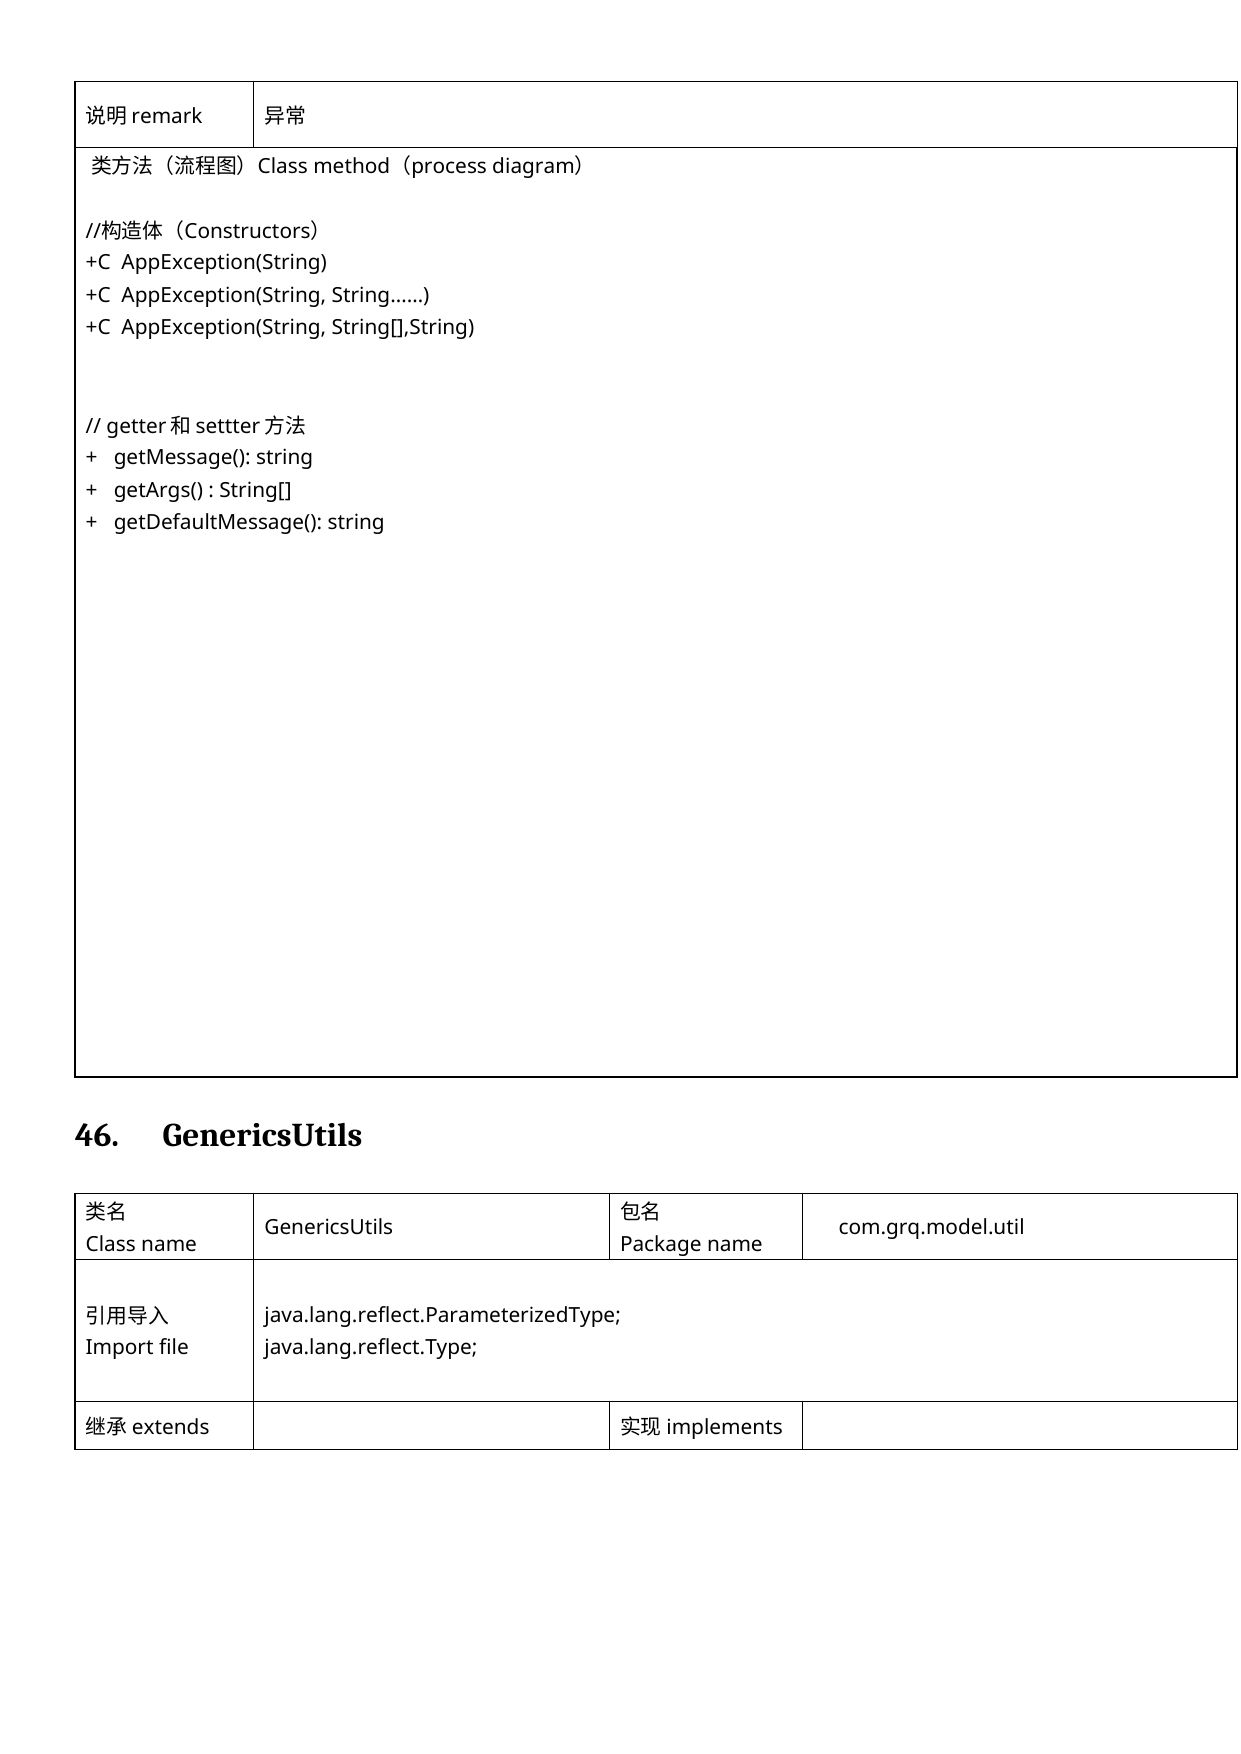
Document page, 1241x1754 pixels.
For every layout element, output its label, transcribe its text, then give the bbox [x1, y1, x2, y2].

table_cell 异常 [254, 82, 1237, 147]
table_cell 说明remark [76, 82, 253, 147]
table_header com.grq.model.util [803, 1194, 1237, 1259]
table_cell java.lang.reflect.ParameterizedType; java.lang.reflect.Type; [254, 1260, 1237, 1401]
table_cell [803, 1402, 1237, 1449]
table_cell [254, 1402, 609, 1449]
table_cell 实现 implements [610, 1402, 802, 1449]
table_header 类名 Class name [76, 1194, 253, 1259]
table_cell 继承 extends [76, 1402, 253, 1449]
table_header 包名 Package name [610, 1194, 802, 1259]
table_header GenericsUtils [254, 1194, 609, 1259]
subtitle GenericsUtils [75, 1103, 1165, 1168]
table_cell 类方法（流程图）Class method（process diagram） //构造体（Constructors） +C AppException(String) +C AppException(String, String……) +C AppException(String, String[],String) // getter和settter方法 + getMessage(): string + getArgs() : String[] + getDefaultMessage(): string [76, 148, 1236, 1076]
table_cell 引用导入 Import file [76, 1260, 253, 1401]
